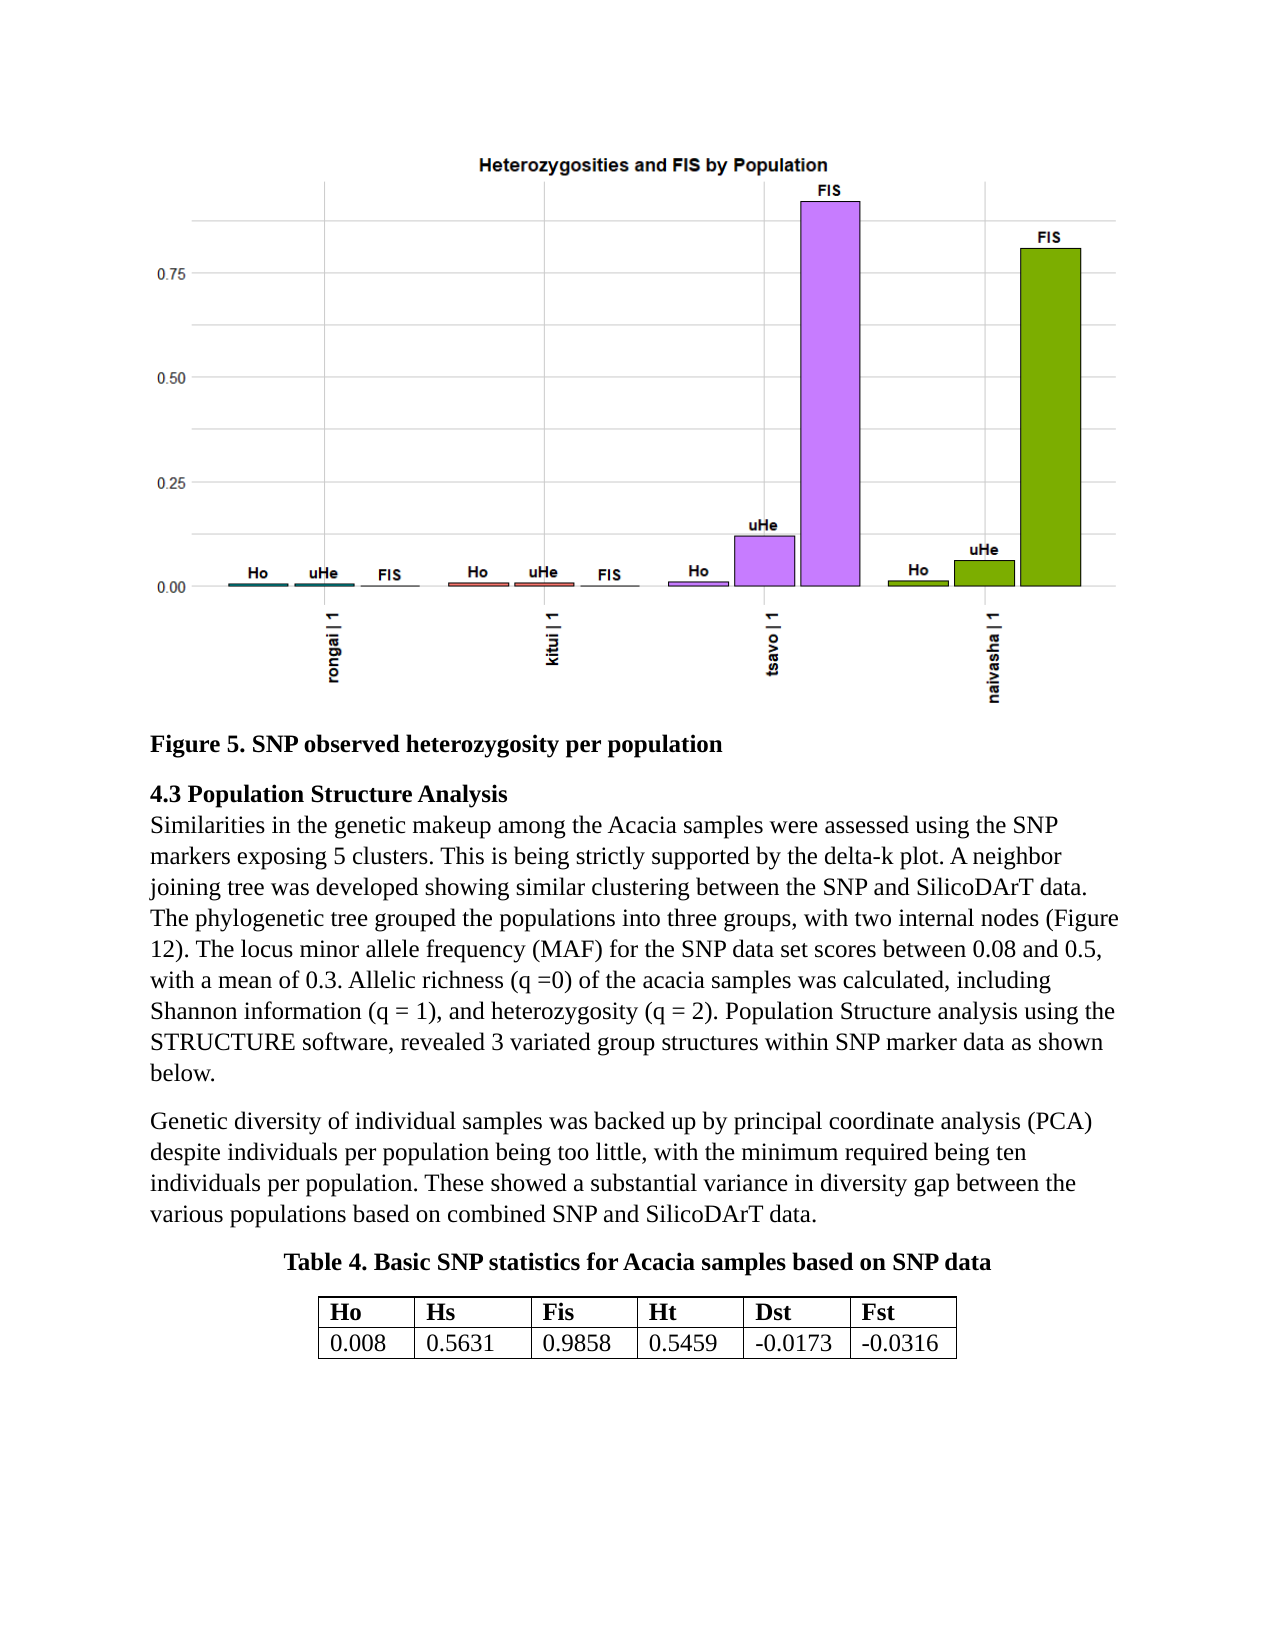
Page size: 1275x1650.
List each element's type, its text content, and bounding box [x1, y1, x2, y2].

text Similarities in the genetic makeup among the Acacia samples were assessed using the SNP markers exposing 5 clusters. This is being strictly supported by the delta-k plot. A neighbor joining tree was developed showing similar clustering between the SNP and SilicoDArT data. The phylogenetic tree grouped the populations into three groups, with two internal nodes (Figure 12). The locus minor allele frequency (MAF) for the SNP data set scores between 0.08 and 0.5, with a mean of 0.3. Allelic richness (q =0) of the acacia samples was calculated, including Shannon information (q = 1), and heterozygosity (q = 2). Population Structure analysis using the STRUCTURE software, revealed 3 variated group structures within SNP marker data as shown below. [150, 810, 1125, 1087]
table_header Fis [532, 1298, 637, 1327]
table_header Ho [319, 1298, 414, 1327]
table_cell -0.0316 [851, 1328, 956, 1357]
table_cell 0.008 [319, 1328, 414, 1357]
table_cell 0.5459 [638, 1328, 743, 1357]
picture [150, 150, 1124, 711]
table_header Ht [638, 1298, 743, 1327]
table_cell 0.9858 [532, 1328, 637, 1357]
table_header Hs [415, 1298, 531, 1327]
table_cell -0.0173 [744, 1328, 850, 1357]
table_cell 0.5631 [415, 1328, 531, 1357]
subtitle 4.3 Population Structure Analysis [150, 779, 1125, 808]
table_header Fst [851, 1298, 956, 1327]
text Genetic diversity of individual samples was backed up by principal coordinate analysis (PCA) despite individuals per population being too little, with the minimum required being ten individuals per population. These showed a substantial variance in diversity gap between the various populations based on combined SNP and SilicoDArT data. [150, 1106, 1125, 1228]
text Table 4. Basic SNP statistics for Acacia samples based on SNP data [150, 1247, 1125, 1276]
table_header Dst [744, 1298, 850, 1327]
